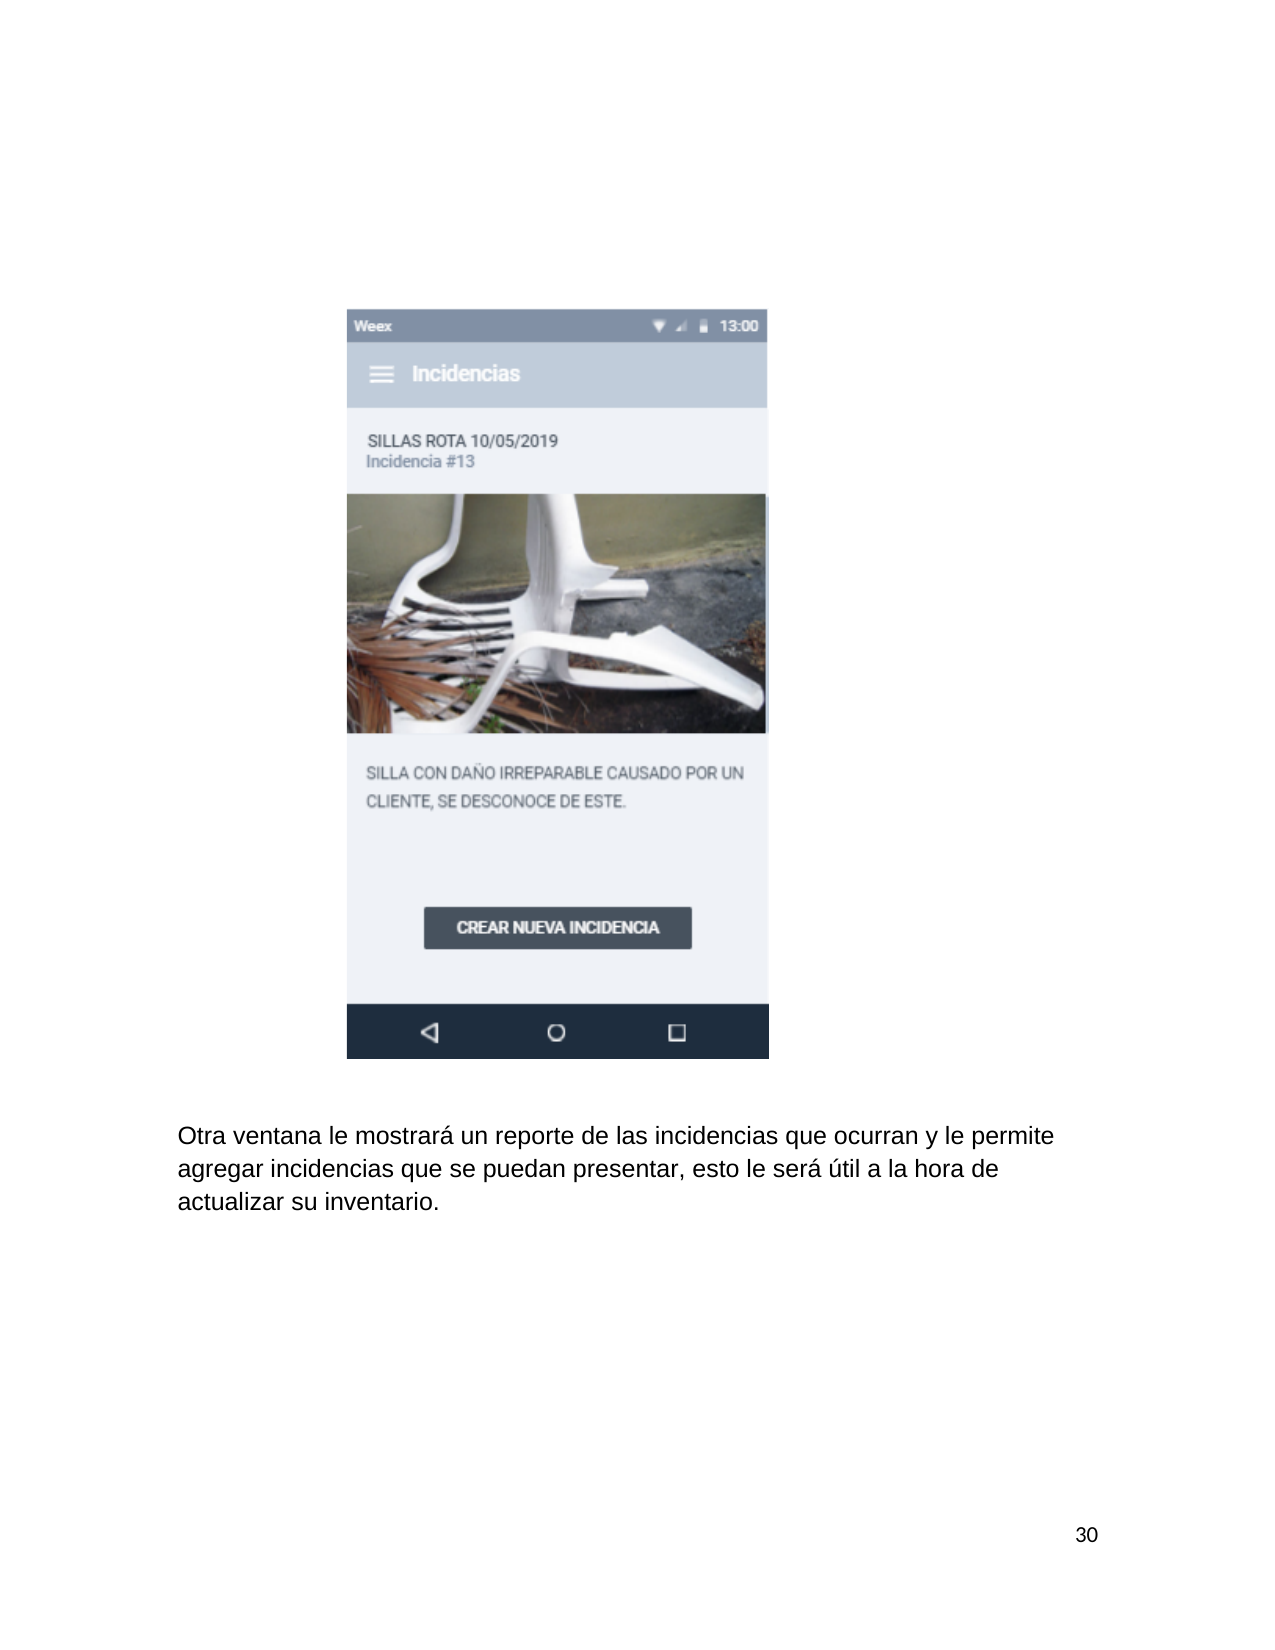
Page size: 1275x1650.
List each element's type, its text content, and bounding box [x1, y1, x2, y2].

picture [346, 308, 769, 1059]
text Otra ventana le mostrará un reporte de las incidencias que ocurran y le permite agregar incidencias que se puedan presentar, esto le será útil a la hora de actualizar su inventario. [177, 1088, 1098, 1216]
